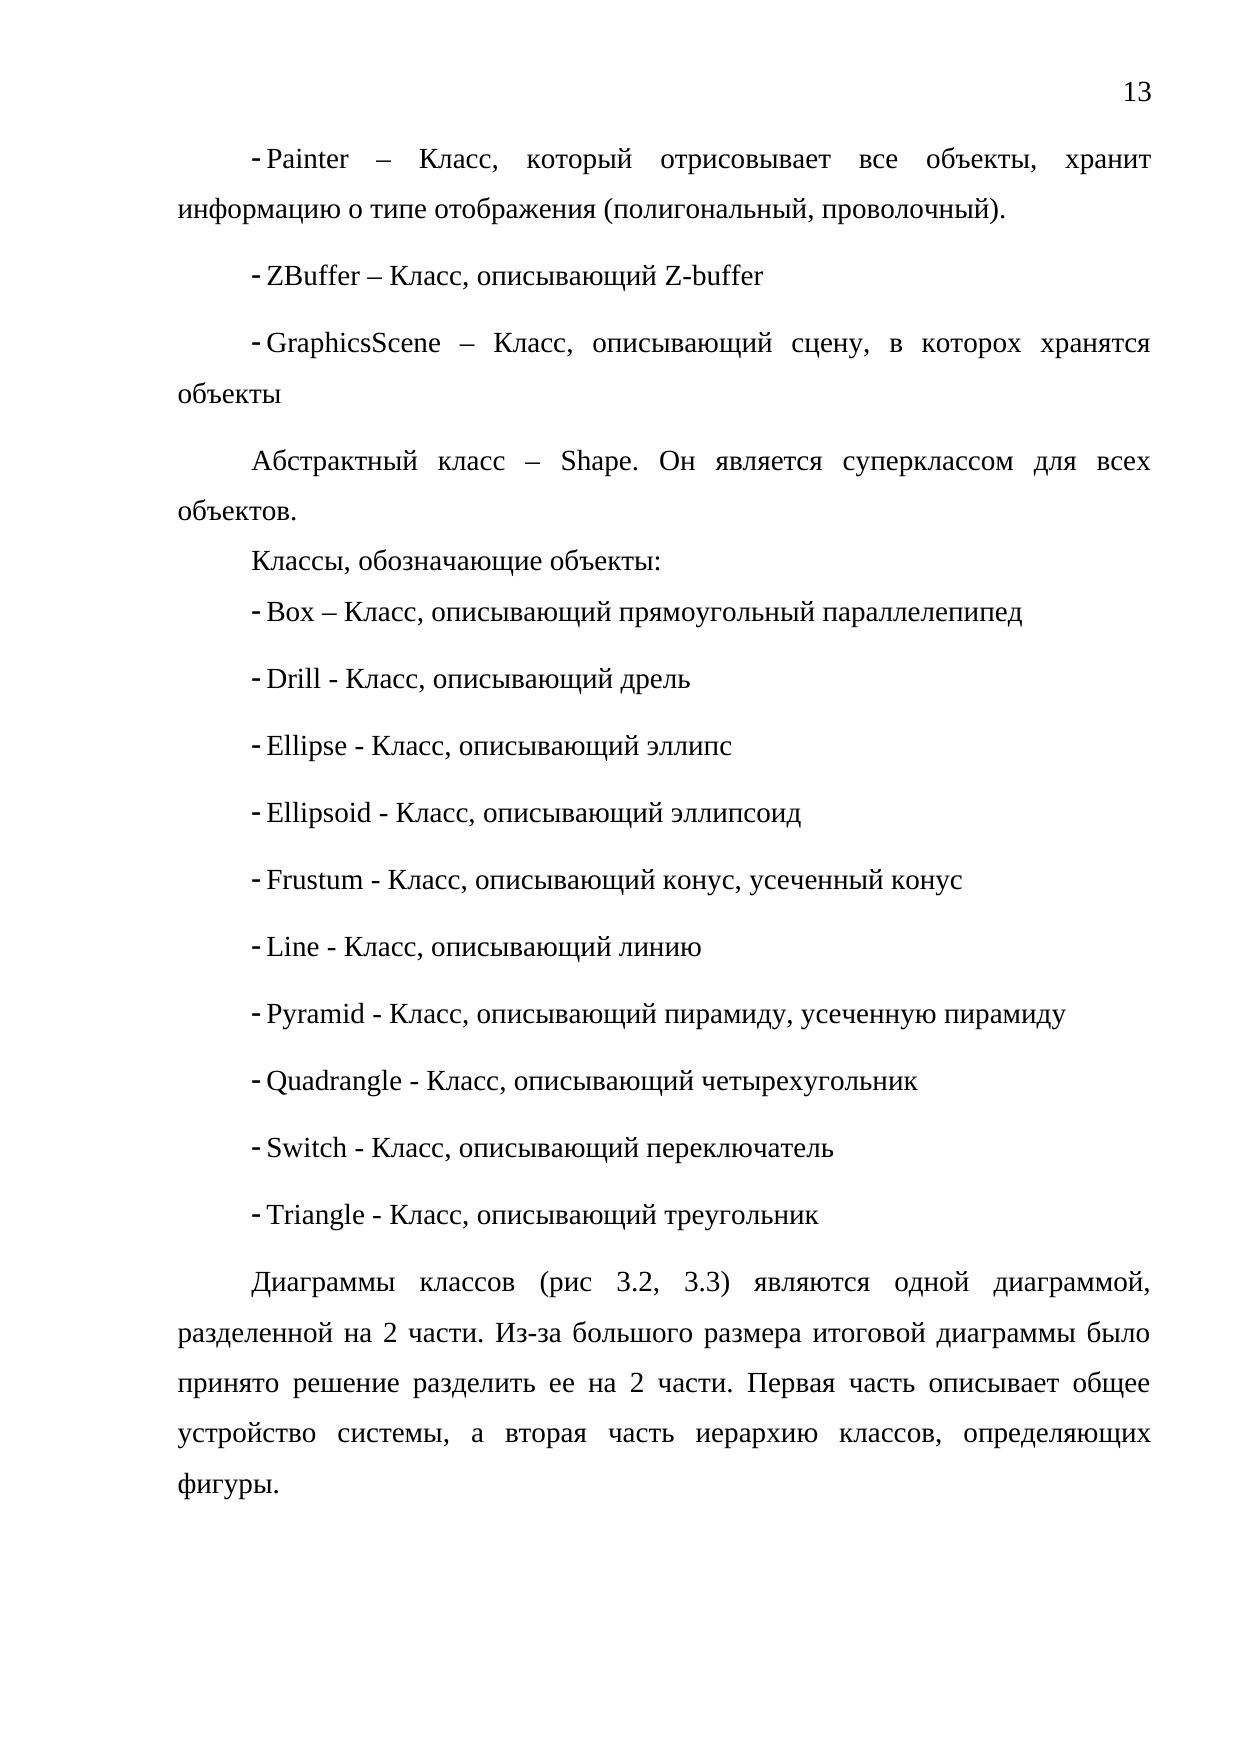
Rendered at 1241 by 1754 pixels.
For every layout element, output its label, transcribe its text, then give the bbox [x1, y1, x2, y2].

text Box – Класс, описывающий прямоугольный параллелепипед [177, 594, 1152, 627]
text Quadrangle - Класс, описывающий четырехугольник [177, 1063, 1152, 1097]
text Диаграммы классов (рис 3.2, 3.3) являются одной диаграммой, разделенной на 2 части. Из-за большого размера итоговой диаграммы было принято решение разделить ее на 2 части. Первая часть описывает общее устройство системы, а вторая часть иерархию классов, определяющих фигуры. [177, 1264, 1152, 1499]
text Абстрактный класс – Shape. Он является суперклассом для всех объектов. [177, 443, 1152, 527]
text ZBuffer – Класс, описывающий Z-buffer [177, 258, 1152, 292]
text Классы, обозначающие объекты: [177, 543, 1152, 577]
text Frustum - Класс, описывающий конус, усеченный конус [177, 862, 1152, 896]
text Ellipse - Класс, описывающий эллипс [177, 728, 1152, 762]
text GraphicsScene – Класс, описывающий сцену, в которох хранятся объекты [177, 325, 1152, 409]
text Painter – Класс, который отрисовывает все объекты, хранит информацию о типе отображения (полигональный, проволочный). [177, 141, 1152, 225]
text Pyramid - Класс, описывающий пирамиду, усеченную пирамиду [177, 996, 1152, 1030]
text Drill - Класс, описывающий дрель [177, 661, 1152, 694]
text Line - Класс, описывающий линию [177, 929, 1152, 963]
text Switch - Класс, описывающий переключатель [177, 1130, 1152, 1164]
text Triangle - Класс, описывающий треугольник [177, 1197, 1152, 1231]
text Ellipsoid - Класс, описывающий эллипсоид [177, 795, 1152, 829]
